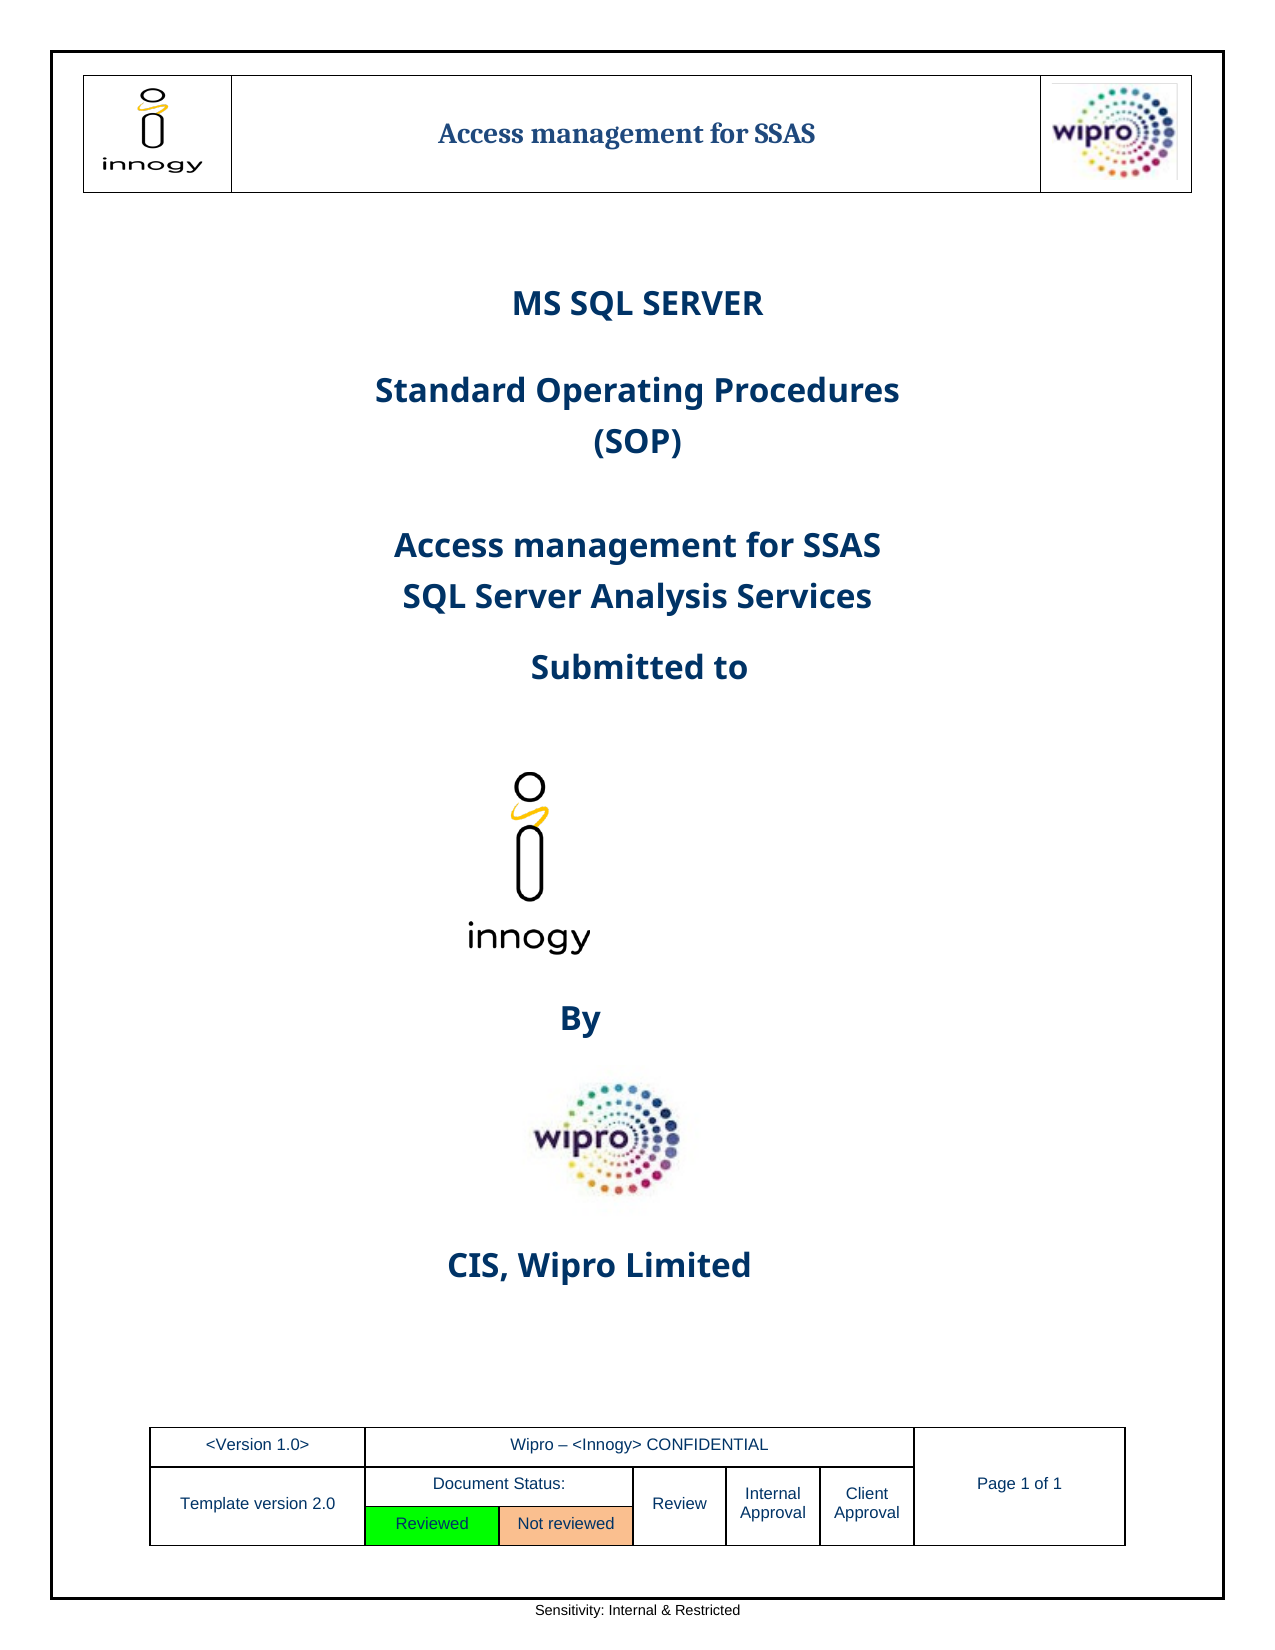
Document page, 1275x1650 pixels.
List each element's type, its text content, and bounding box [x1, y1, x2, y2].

picture [102, 88, 203, 173]
text By [187, 994, 1087, 1040]
picture [498, 1065, 744, 1217]
text (SOP) [187, 418, 1087, 464]
picture [1051, 82, 1179, 180]
text SQL Server Analysis Services [187, 573, 1087, 619]
picture [468, 772, 590, 955]
text MS SQL SERVER [187, 279, 1087, 360]
title Submitted to [487, 644, 1087, 689]
text Access management for SSAS [187, 522, 1087, 567]
text Standard Operating Procedures [187, 367, 1087, 412]
title CIS, Wipro Limited [187, 1242, 1087, 1287]
